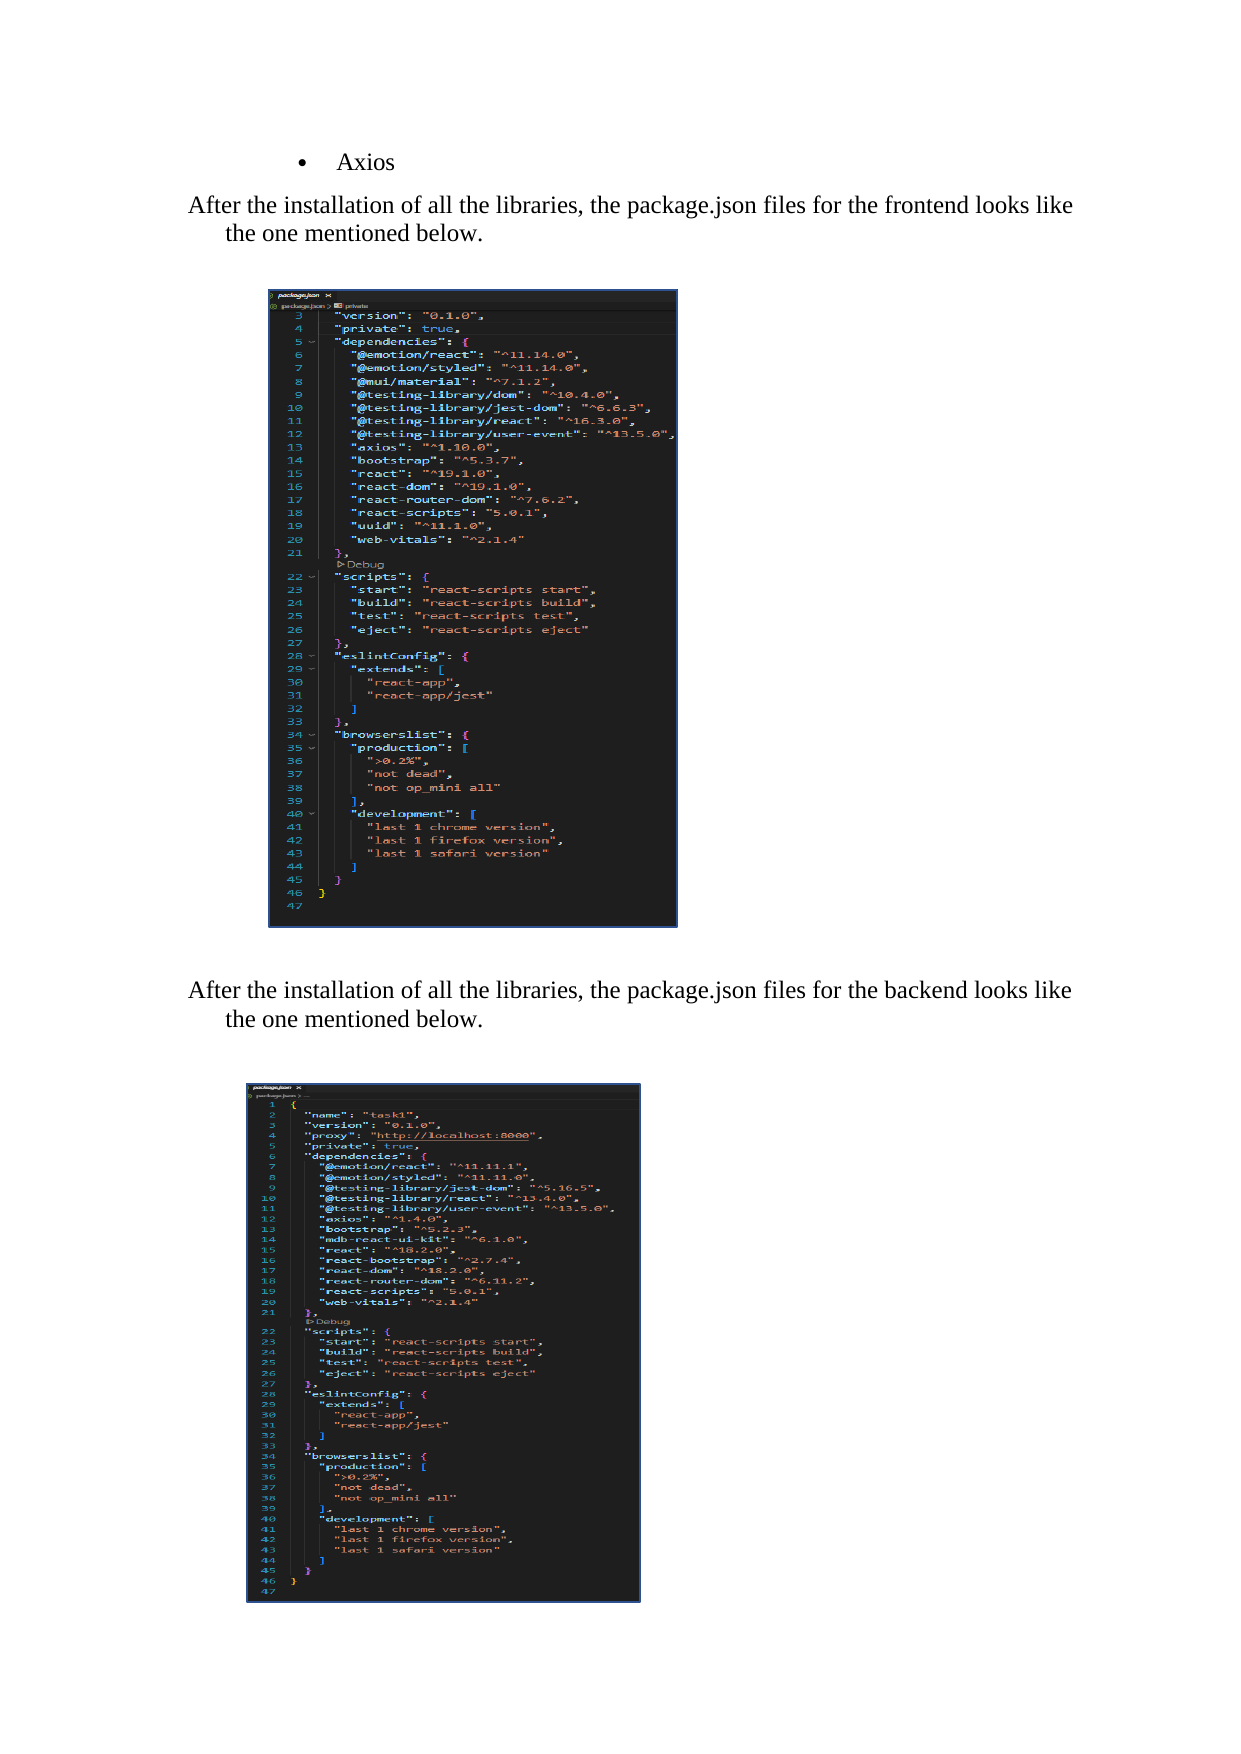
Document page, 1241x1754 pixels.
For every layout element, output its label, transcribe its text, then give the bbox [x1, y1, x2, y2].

picture [248, 1085, 639, 1601]
text After the installation of all the libraries, the package.json files for the backend looks like the one mentioned below. [188, 975, 1081, 1033]
text After the installation of all the libraries, the package.json files for the frontend looks like the one mentioned below. [188, 190, 1081, 247]
list Axios [298, 147, 1093, 176]
picture [270, 291, 676, 926]
